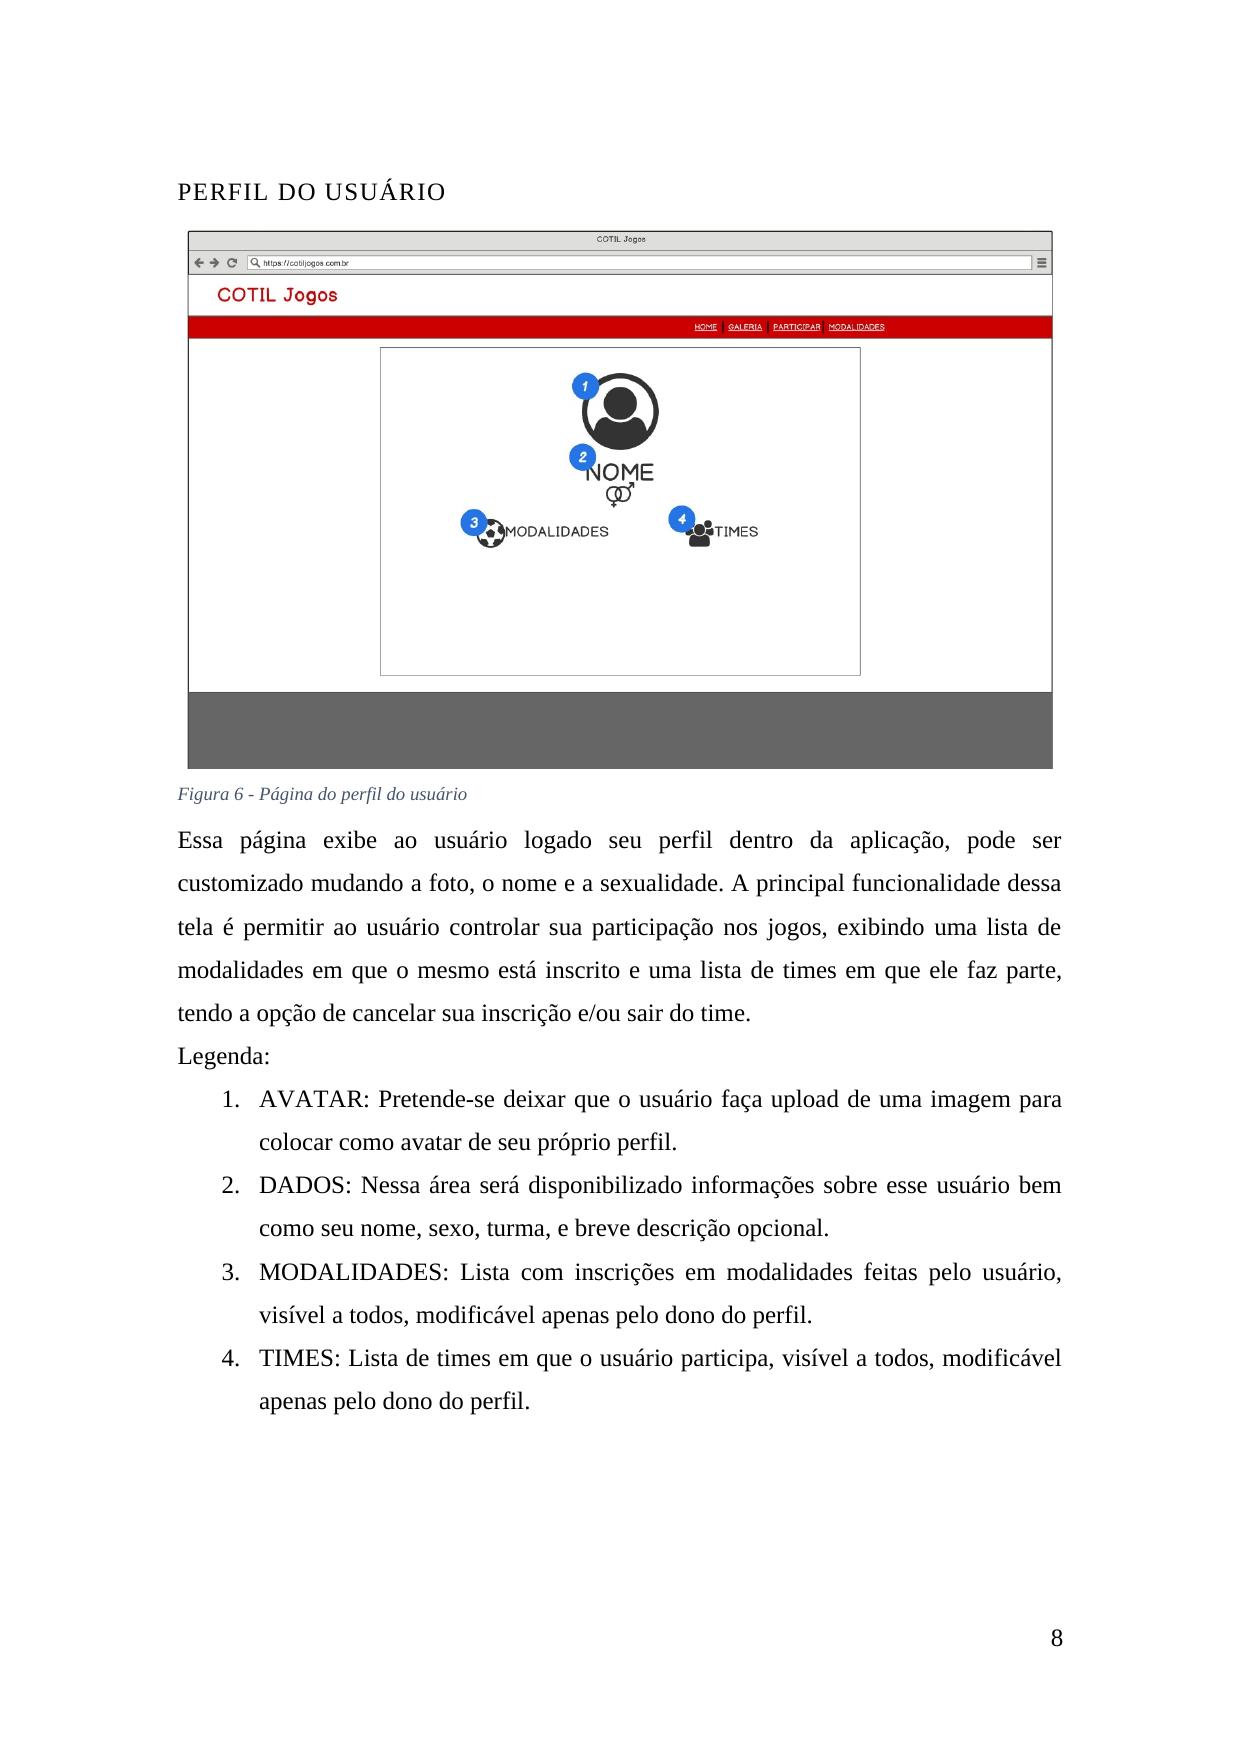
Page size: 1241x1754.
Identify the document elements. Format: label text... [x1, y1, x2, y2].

list AVATAR: Pretende-se deixar que o usuário faça upload de uma imagem para colocar como avatar de seu próprio perfil. [221, 1084, 1063, 1156]
list MODALIDADES: Lista com inscrições em modalidades feitas pelo usuário, visível a todos, modificável apenas pelo dono do perfil. [221, 1257, 1063, 1328]
text Essa página exibe ao usuário logado seu perfil dentro da aplicação, pode ser customizado mudando a foto, o nome e a sexualidade. A principal funcionalidade dessa tela é permitir ao usuário controlar sua participação nos jogos, exibindo uma lista de modalidades em que o mesmo está inscrito e uma lista de times em que ele faz parte, tendo a opção de cancelar sua inscrição e/ou sair do time. [177, 825, 1063, 1027]
picture [177, 220, 1063, 769]
list DADOS: Nessa área será disponibilizado informações sobre esse usuário bem como seu nome, sexo, turma, e breve descrição opcional. [221, 1170, 1063, 1242]
subtitle PERFIL DO USUÁRIO [177, 177, 1063, 206]
text Legenda: [177, 1041, 1063, 1070]
list TIMES: Lista de times em que o usuário participa, visível a todos, modificável apenas pelo dono do perfil. [221, 1343, 1063, 1415]
